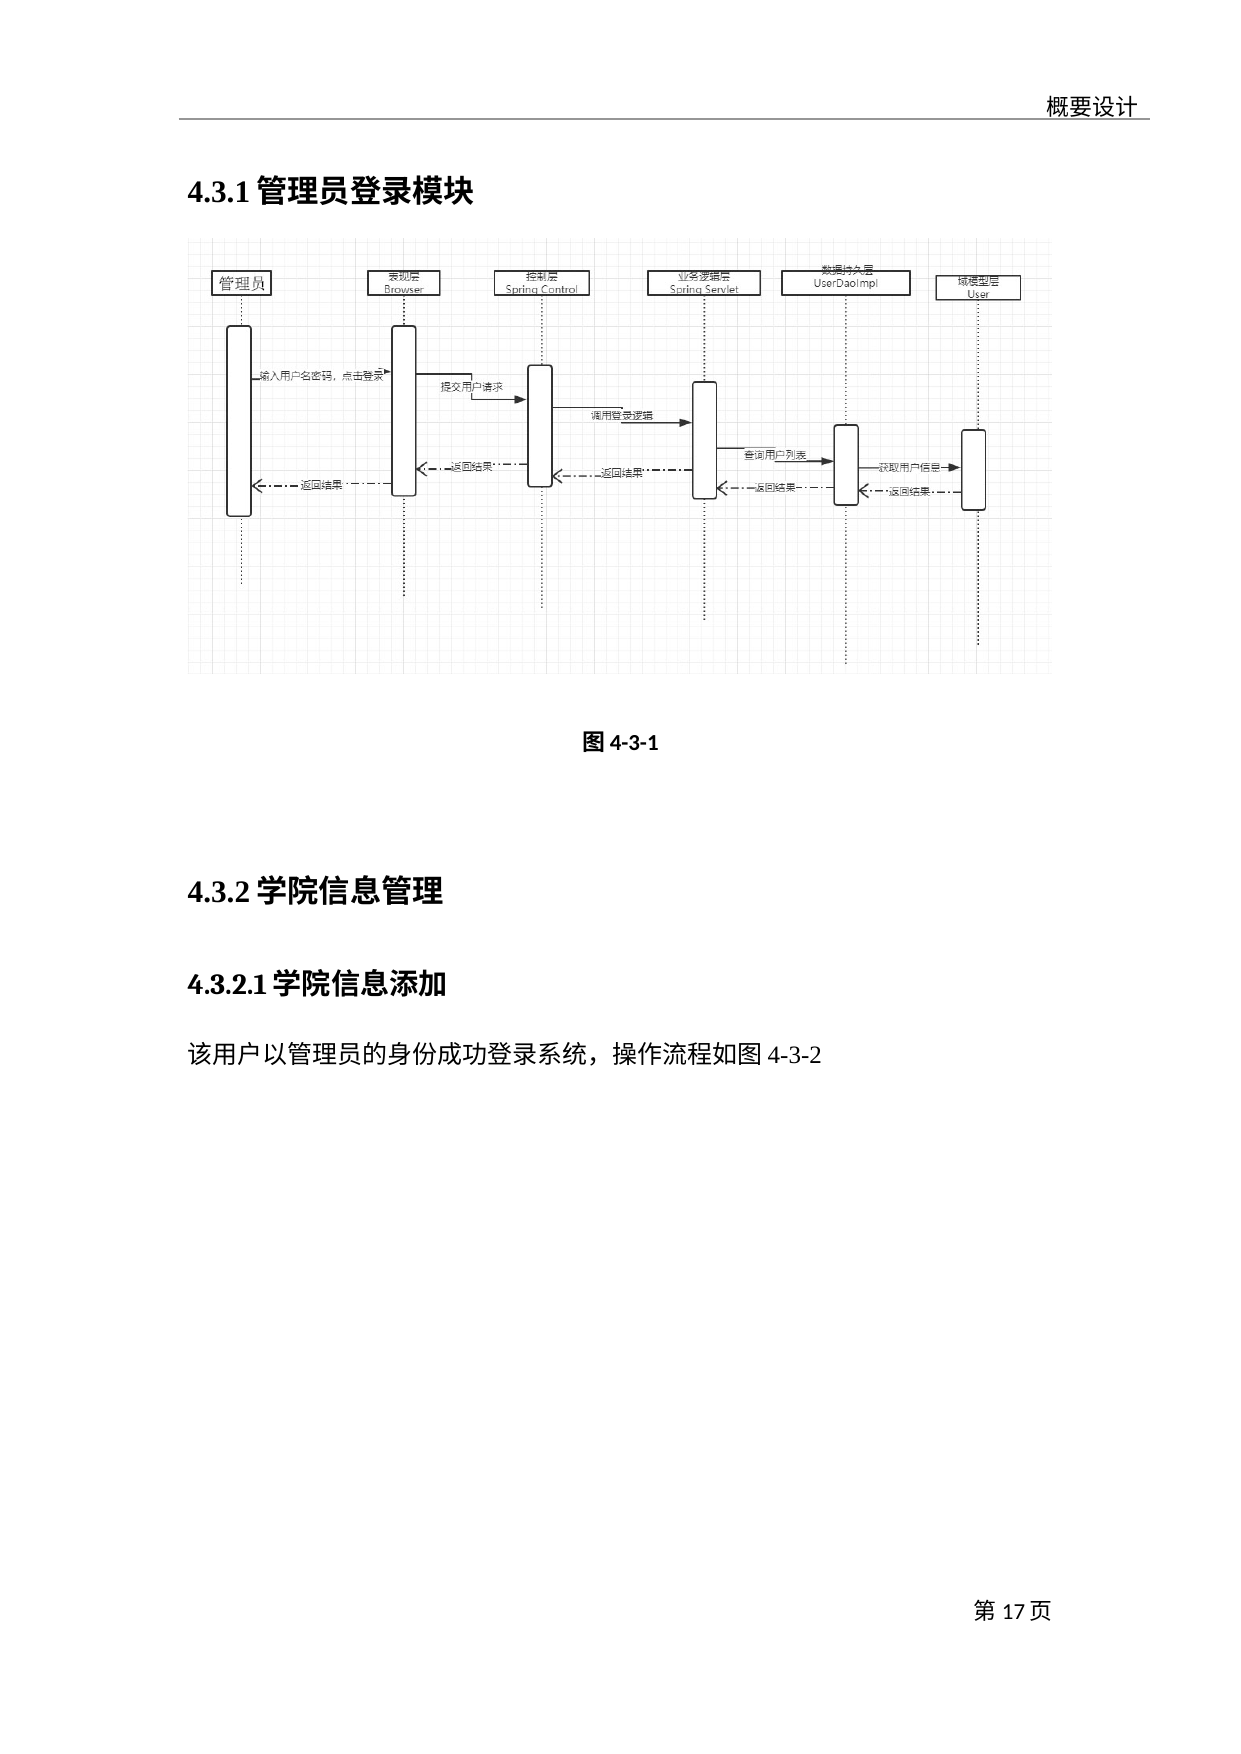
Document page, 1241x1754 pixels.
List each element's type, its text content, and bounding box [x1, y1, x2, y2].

picture [187, 238, 1052, 674]
subtitle 4.3.2学院信息管理 [187, 856, 1053, 921]
subtitle 4.3.2.1学院信息添加 [187, 949, 1053, 1014]
subtitle 4.3.1管理员登录模块 [187, 156, 1053, 221]
text 该用户以管理员的身份成功登录系统，操作流程如图4-3-2 [187, 1020, 1053, 1085]
text 图4-3-1 [187, 708, 1053, 773]
